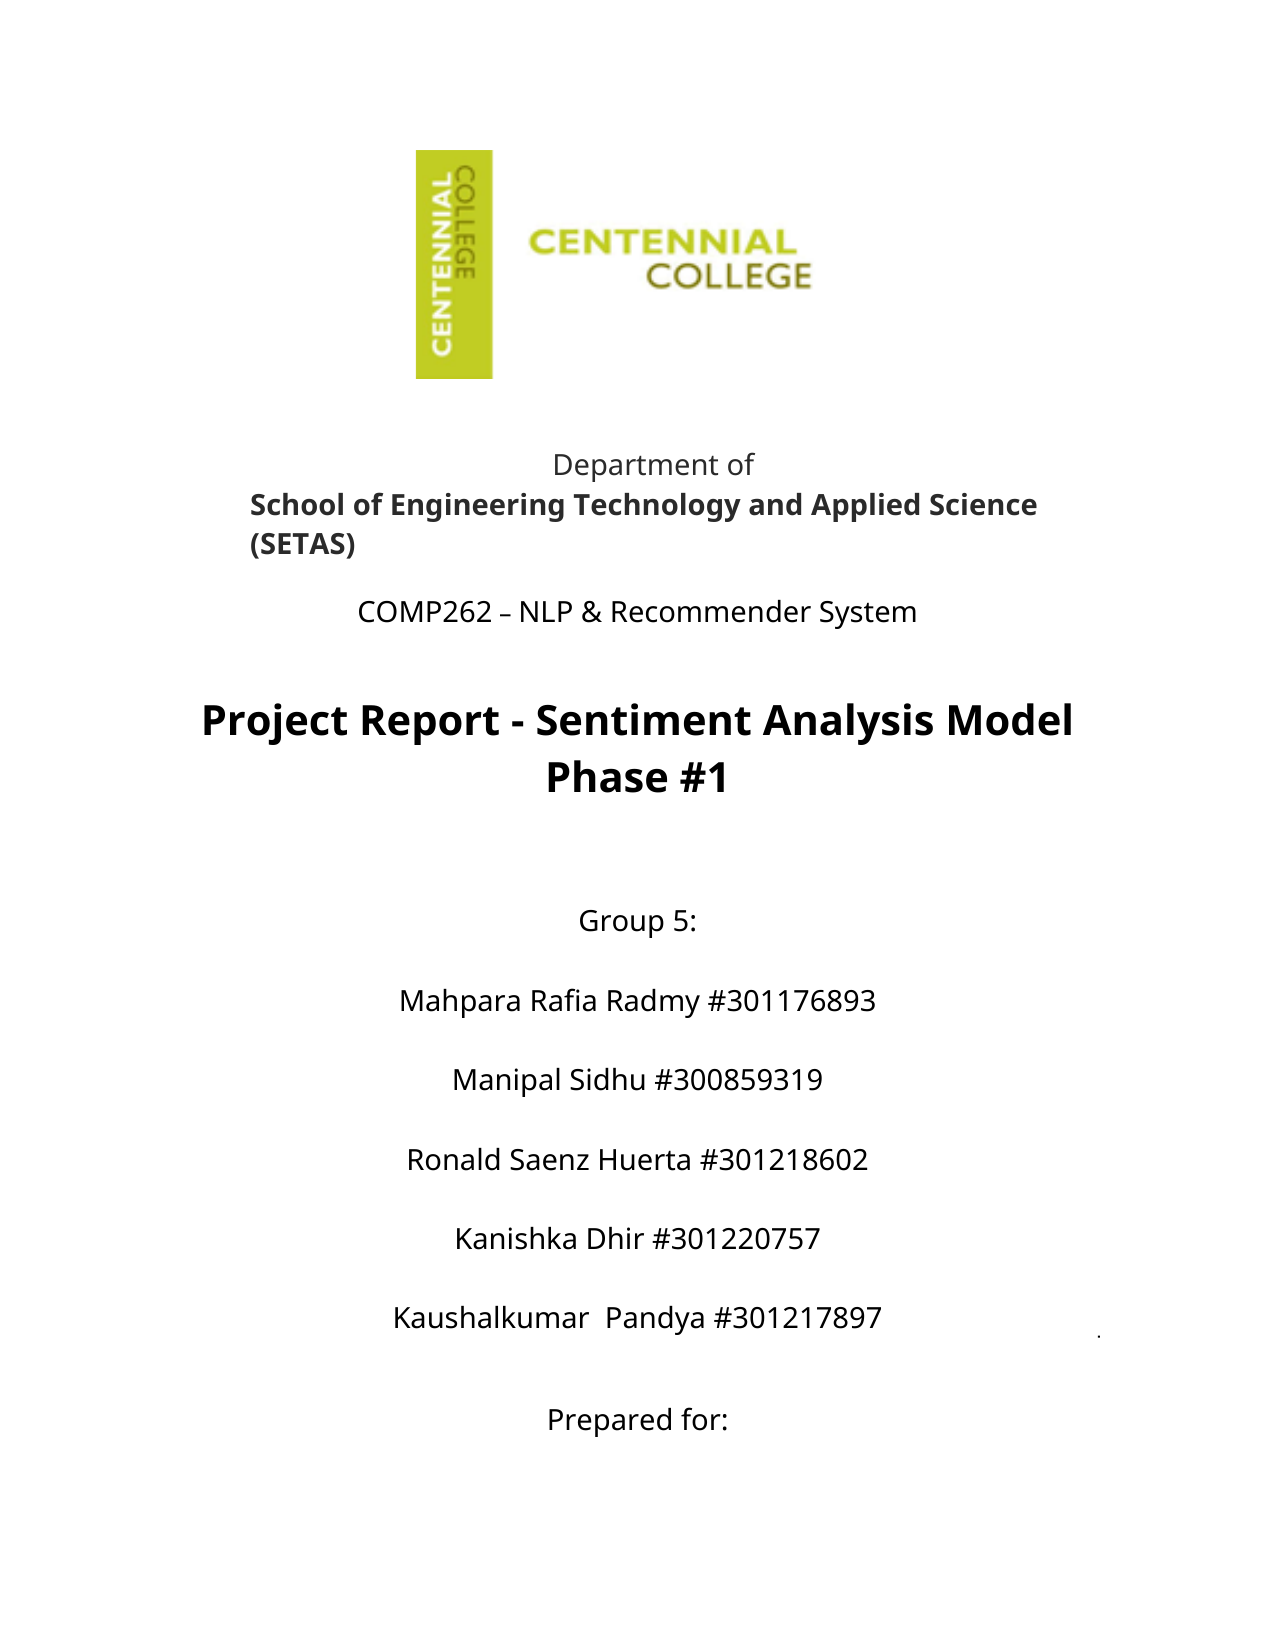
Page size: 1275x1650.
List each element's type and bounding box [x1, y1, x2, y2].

picture [415, 150, 860, 379]
